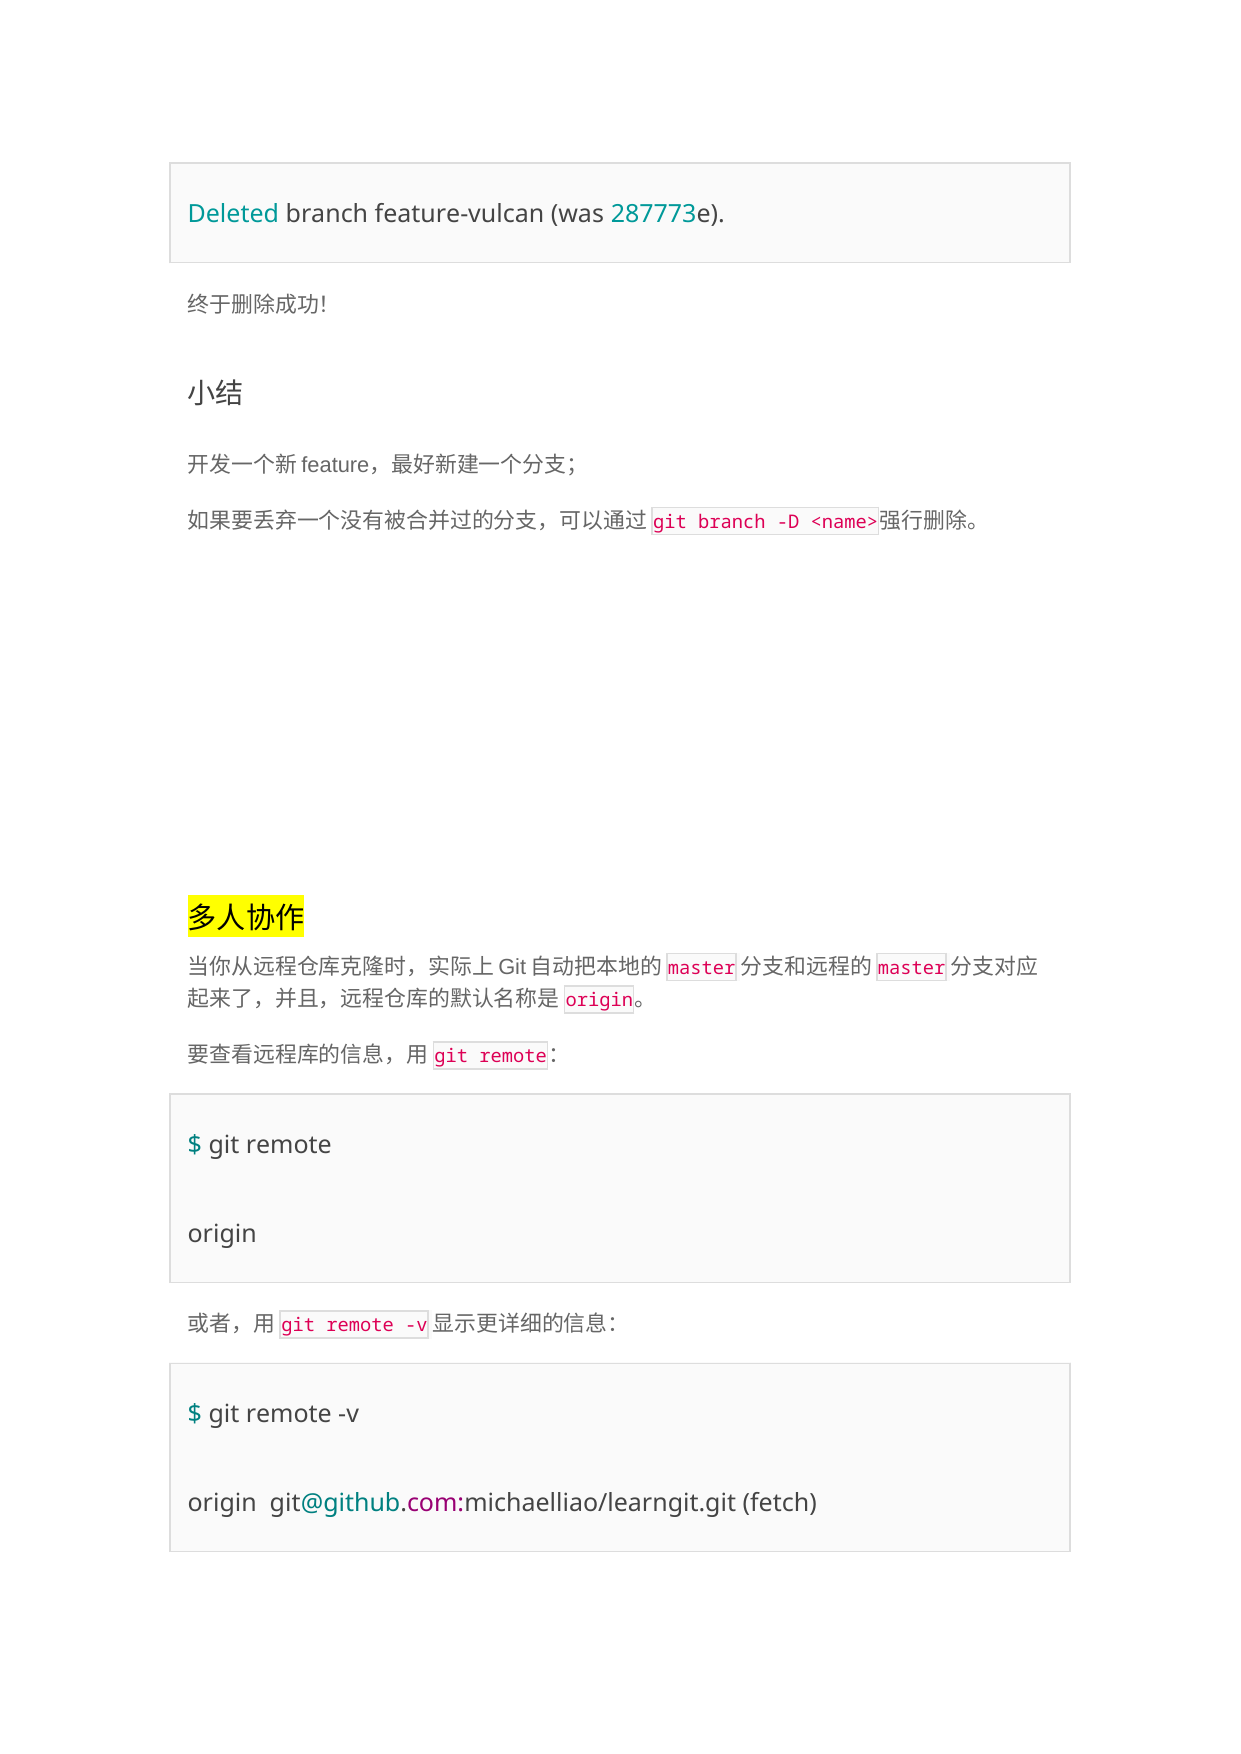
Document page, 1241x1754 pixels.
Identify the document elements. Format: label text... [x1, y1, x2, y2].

text origin [171, 1182, 1069, 1282]
subtitle 小结 [187, 358, 1053, 423]
text origin git@github.com:michaelliao/learngit.git (fetch) [171, 1451, 1069, 1551]
text $ git remote -v [171, 1364, 1069, 1446]
text 终于删除成功！ [187, 287, 1053, 319]
text $ git remote [171, 1095, 1069, 1176]
text 要查看远程库的信息，用git remote： [187, 1037, 1053, 1070]
text 当你从远程仓库克隆时，实际上Git自动把本地的master分支和远程的master分支对应起来了，并且，远程仓库的默认名称是origin。 [187, 949, 1053, 1014]
text 或者，用git remote -v显示更详细的信息： [187, 1306, 1053, 1339]
text Deleted branch feature-vulcan (was 287773e). [171, 164, 1069, 262]
text 多人协作 [187, 884, 1053, 949]
text 开发一个新feature，最好新建一个分支； [187, 447, 1053, 479]
text 如果要丢弃一个没有被合并过的分支，可以通过git branch -D <name>强行删除。 [187, 503, 1053, 535]
